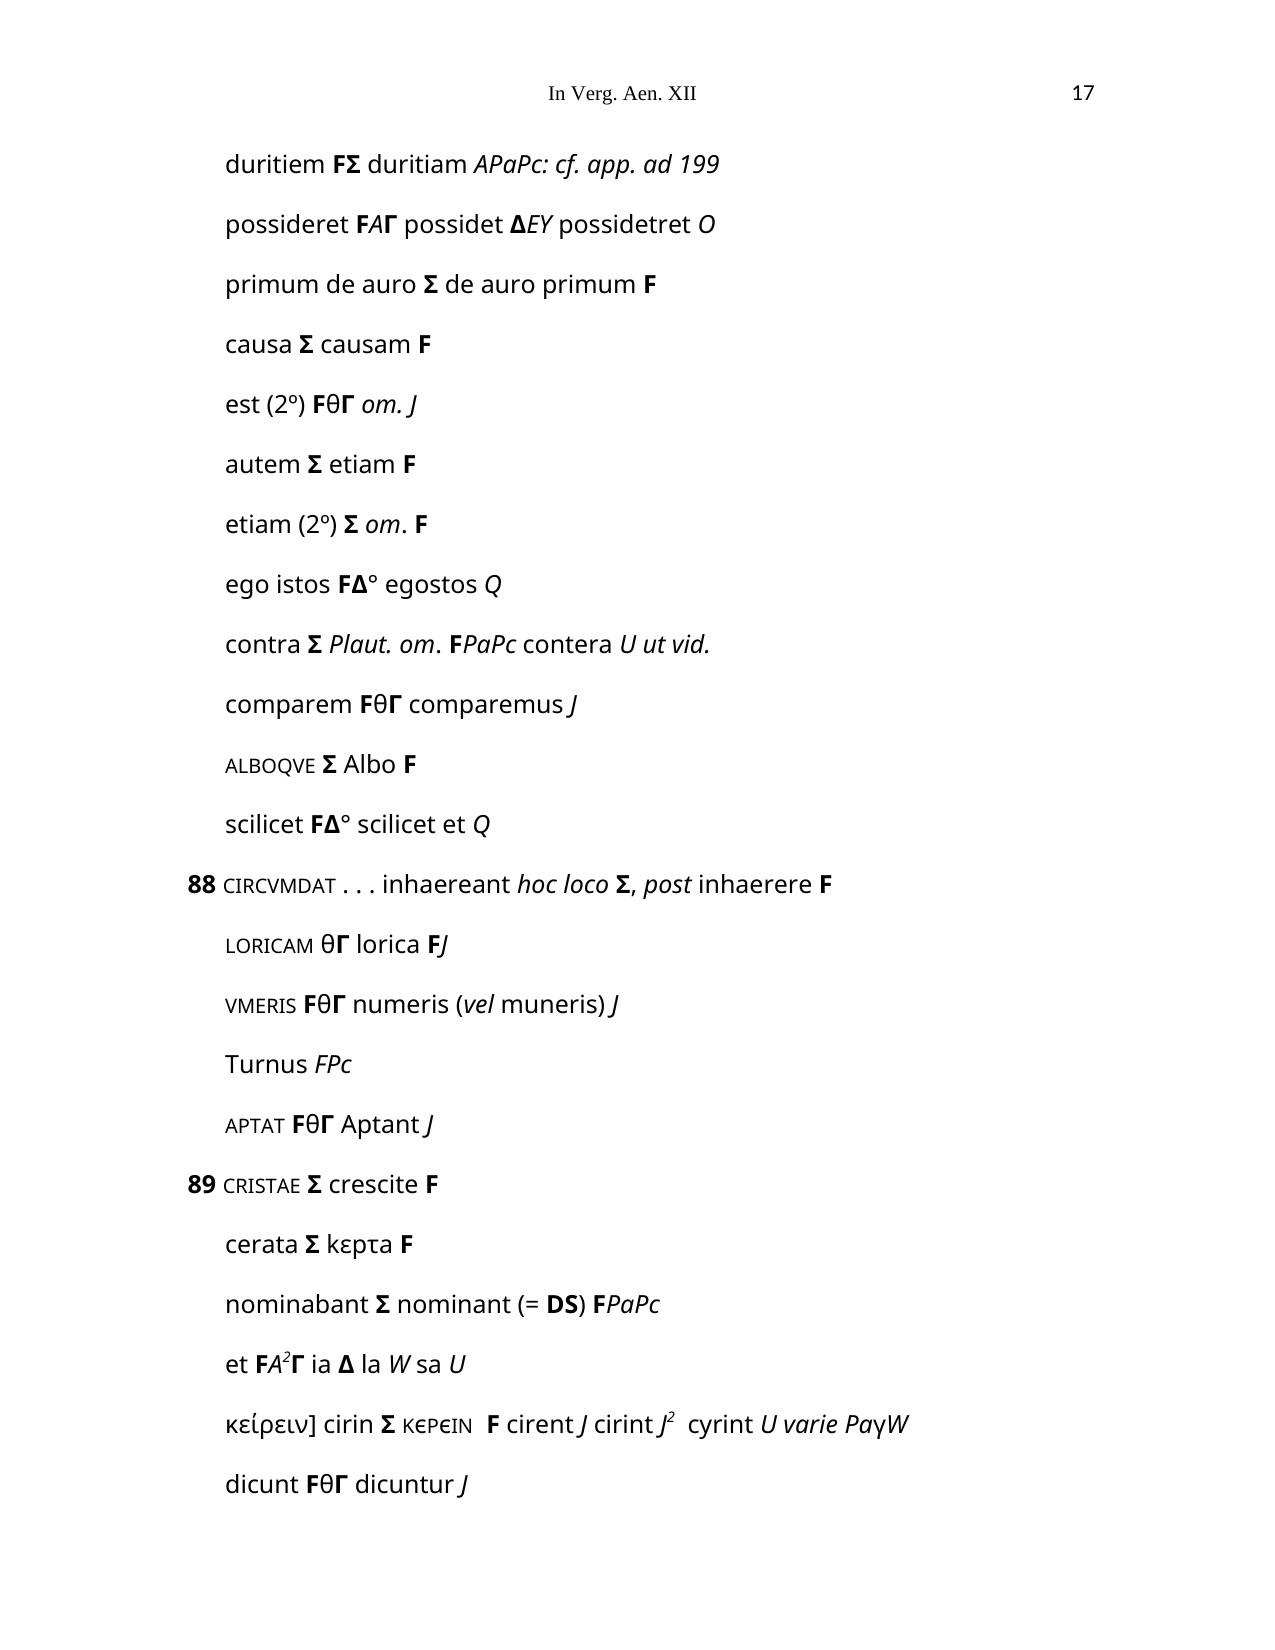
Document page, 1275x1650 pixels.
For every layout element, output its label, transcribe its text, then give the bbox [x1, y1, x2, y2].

text possideret FAΓ possidet ΔEY possidetret O [225, 206, 1125, 241]
text Turnus FPc [225, 1046, 1125, 1081]
text causa Σ causam F [225, 326, 1125, 361]
text et FA2Γ ia Δ la W sa U [225, 1346, 1125, 1381]
text autem Σ etiam F [225, 446, 1125, 481]
text alboqve Σ Albo F [225, 746, 1125, 781]
text contra Σ Plaut. om. FPaPc contera U ut vid. [225, 626, 1125, 661]
text dicunt FθΓ dicuntur J [225, 1466, 1125, 1501]
text nominabant Σ nominant (= DS) FPaPc [225, 1286, 1125, 1321]
text loricam θΓ lorica FJ [225, 926, 1125, 961]
text vmeris FθΓ numeris (vel muneris) J [225, 986, 1125, 1021]
text etiam (2º) Σ om. F [225, 506, 1125, 541]
text 89 cristae Σ crescite F [187, 1166, 1125, 1201]
text cerata Σ kεpτa F [225, 1226, 1125, 1261]
text κείρειν] cirin Σ κⲉρⲉιν F cirent J cirint J2 cyrint U varie PaγW [225, 1406, 1125, 1441]
text primum de auro Σ de auro primum F [225, 266, 1125, 301]
text scilicet FΔ° scilicet et Q [225, 806, 1125, 841]
text ego istos FΔ° egostos Q [225, 566, 1125, 601]
text comparem FθΓ comparemus J [225, 686, 1125, 721]
text est (2º) FθΓ om. J [225, 386, 1125, 421]
text 88 circvmdat . . . inhaereant hoc loco Σ, post inhaerere F [187, 866, 1125, 901]
text aptat FθΓ Aptant J [225, 1106, 1125, 1141]
text duritiem FΣ duritiam APaPc: cf. app. ad 199 [225, 146, 1125, 181]
